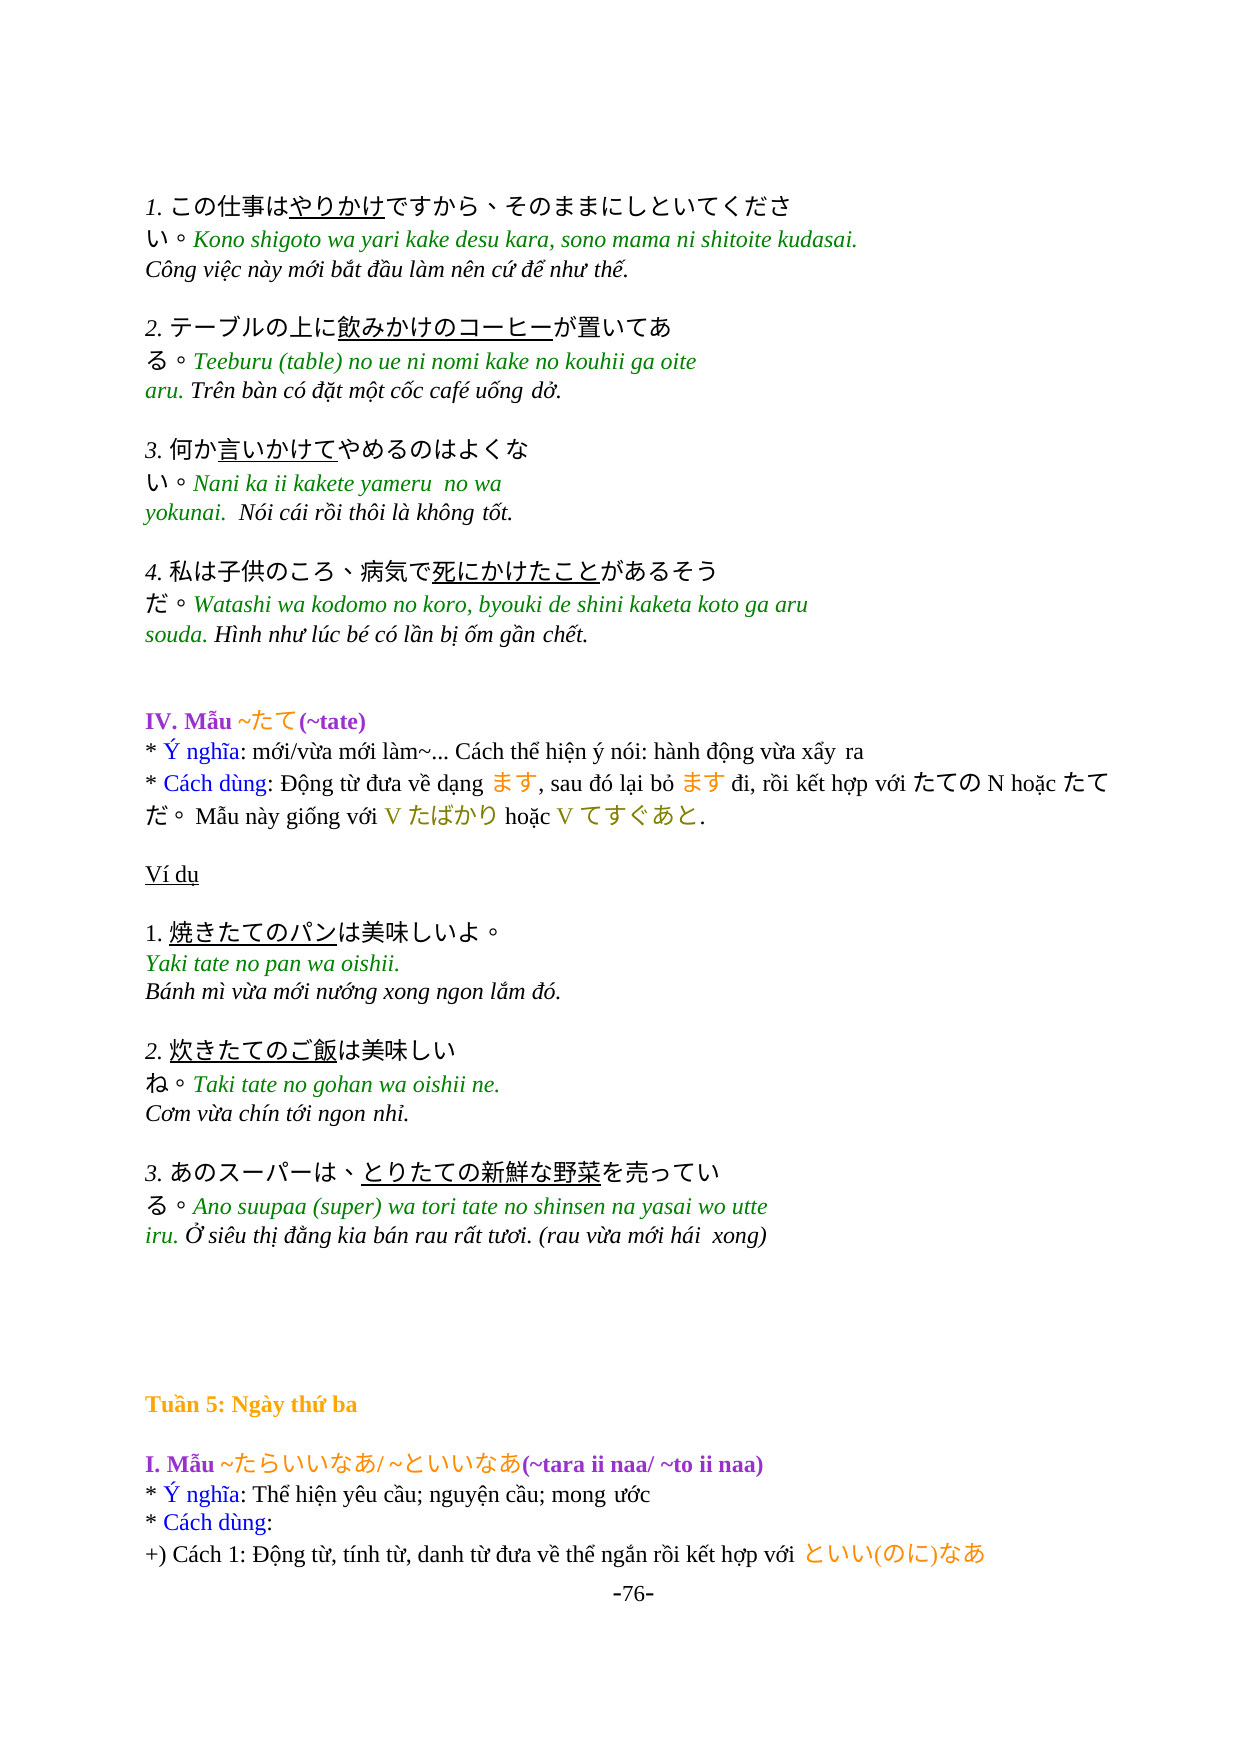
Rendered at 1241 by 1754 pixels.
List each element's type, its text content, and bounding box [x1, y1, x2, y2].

list テーブルの上に飲みかけのコーヒーが置いてある。Teeburu (table) no ue ni nomi kake no kouhii ga oite aru. Trên bàn có đặt một cốc café uống dở. [145, 311, 729, 404]
list 何か言いかけてやめるのはよくない。Nani ka ii kakete yameru no wa yokunai. Nói cái rồi thôi là không tốt. [145, 433, 584, 526]
text Yaki tate no pan wa oishii. [145, 949, 1163, 977]
text Ví dụ [145, 859, 1163, 887]
list 私は子供のころ、病気で死にかけたことがあるそうだ。Watashi wa kodomo no koro, byouki de shini kaketa koto ga aru souda. Hình như lúc bé có lần bị ốm gần chết. [145, 554, 842, 647]
text Bánh mì vừa mới nướng xong ngon lắm đó. [145, 977, 1163, 1004]
list あのスーパーは、とりたての新鮮な野菜を売っている。Ano suupaa (super) wa tori tate no shinsen na yasai wo utte iru. Ở siêu thị đằng kia bán rau rất tươi. (rau vừa mới hái xong) [145, 1156, 778, 1249]
list この仕事はやりかけですから、そのままにしといてくださ い。Kono shigoto wa yari kake desu kara, sono mama ni shitoite kudasai. Công việc này mới bắt đầu làm nên cứ để như thế. [145, 189, 863, 282]
list 焼きたてのパンは美味しいよ。 [145, 916, 1163, 948]
subtitle Ý nghĩa: Thể hiện yêu cầu; nguyện cầu; mong ước [145, 1480, 1163, 1508]
list Mẫu ~たらいいなあ/ ~といいなあ(~tara ii naa/ ~to ii naa) [145, 1447, 1163, 1479]
list 炊きたてのご飯は美味しいね。Taki tate no gohan wa oishii ne. Cơm vừa chín tới ngon nhỉ. [145, 1034, 511, 1127]
subtitle Tuần 5: Ngày thứ ba [145, 1390, 1163, 1418]
list Cách dùng: Động từ đưa về dạng ます, sau đó lại bỏ ます đi, rồi kết hợp với たての N hoặc たてだ。 Mẫu này giống với V たばかり hoặc V てすぐあと. [145, 766, 1122, 831]
subtitle Ý nghĩa: mới/vừa mới làm~... Cách thể hiện ý nói: hành động vừa xẩy ra [145, 737, 1163, 765]
list Cách dùng: [145, 1508, 1163, 1536]
subtitle +) Cách 1: Động từ, tính từ, danh từ đưa về thể ngắn rồi kết hợp với といい(のに)なあ [145, 1536, 1163, 1569]
subtitle Mẫu ~たて(~tate) [145, 704, 1163, 737]
